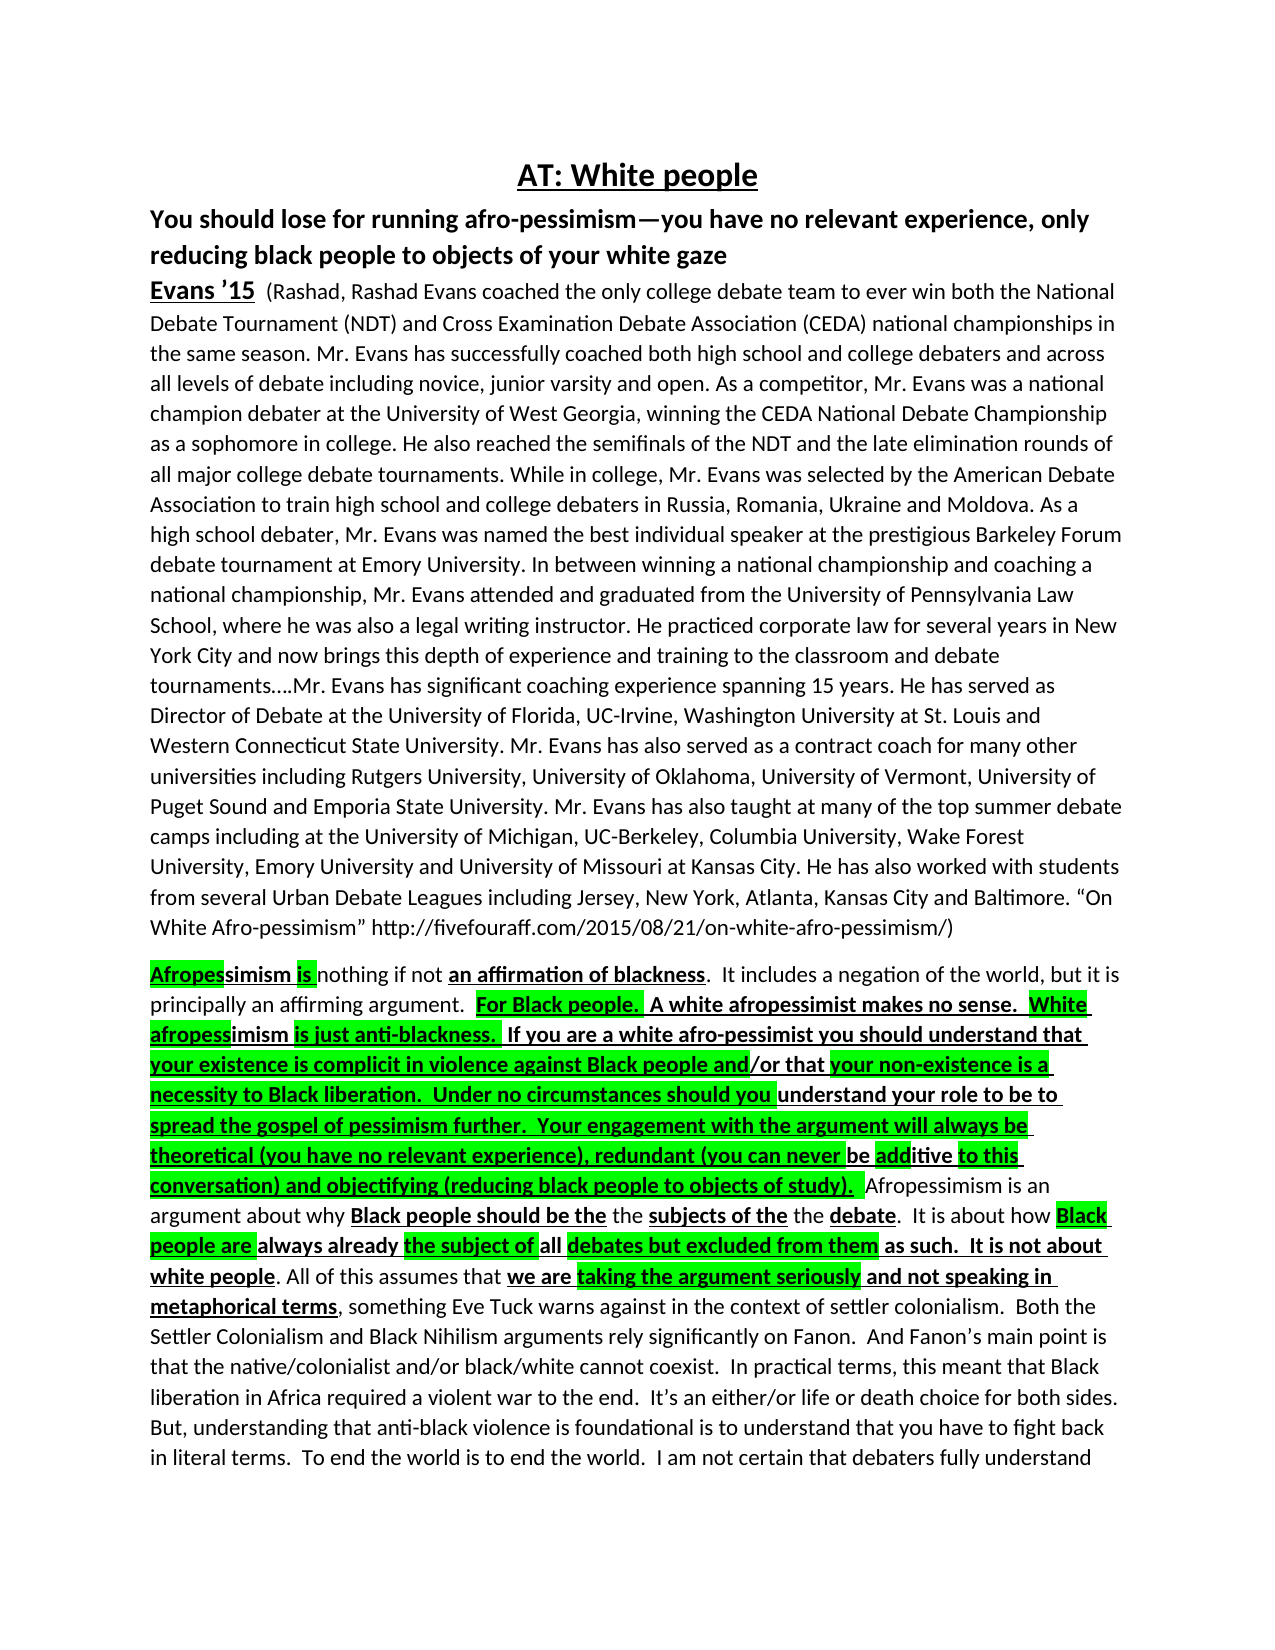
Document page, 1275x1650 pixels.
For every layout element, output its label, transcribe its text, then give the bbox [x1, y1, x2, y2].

subtitle AT: White people [150, 154, 1125, 195]
text Evans ’15 (Rashad, Rashad Evans coached the only college debate team to ever win both the National Debate Tournament (NDT) and Cross Examination Debate Association (CEDA) national championships in the same season. Mr. Evans has successfully coached both high school and college debaters and across all levels of debate including novice, junior varsity and open. As a competitor, Mr. Evans was a national champion debater at the University of West Georgia, winning the CEDA National Debate Championship as a sophomore in college. He also reached the semifinals of the NDT and the late elimination rounds of all major college debate tournaments. While in college, Mr. Evans was selected by the American Debate Association to train high school and college debaters in Russia, Romania, Ukraine and Moldova. As a high school debater, Mr. Evans was named the best individual speaker at the prestigious Barkeley Forum debate tournament at Emory University. In between winning a national championship and coaching a national championship, Mr. Evans attended and graduated from the University of Pennsylvania Law School, where he was also a legal writing instructor. He practiced corporate law for several years in New York City and now brings this depth of experience and training to the classroom and debate tournaments….Mr. Evans has significant coaching experience spanning 15 years. He has served as Director of Debate at the University of Florida, UC-Irvine, Washington University at St. Louis and Western Connecticut State University. Mr. Evans has also served as a contract coach for many other universities including Rutgers University, University of Oklahoma, University of Vermont, University of Puget Sound and Emporia State University. Mr. Evans has also taught at many of the top summer debate camps including at the University of Michigan, UC-Berkeley, Columbia University, Wake Forest University, Emory University and University of Missouri at Kansas City. He has also worked with students from several Urban Debate Leagues including Jersey, New York, Atlanta, Kansas City and Baltimore. “On White Afro-pessimism” http://fivefouraff.com/2015/08/21/on-white-afro-pessimism/) [150, 273, 1125, 941]
subtitle You should lose for running afro-pessimism—you have no relevant experience, only reducing black people to objects of your white gaze [150, 202, 1125, 271]
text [150, 960, 1125, 1471]
